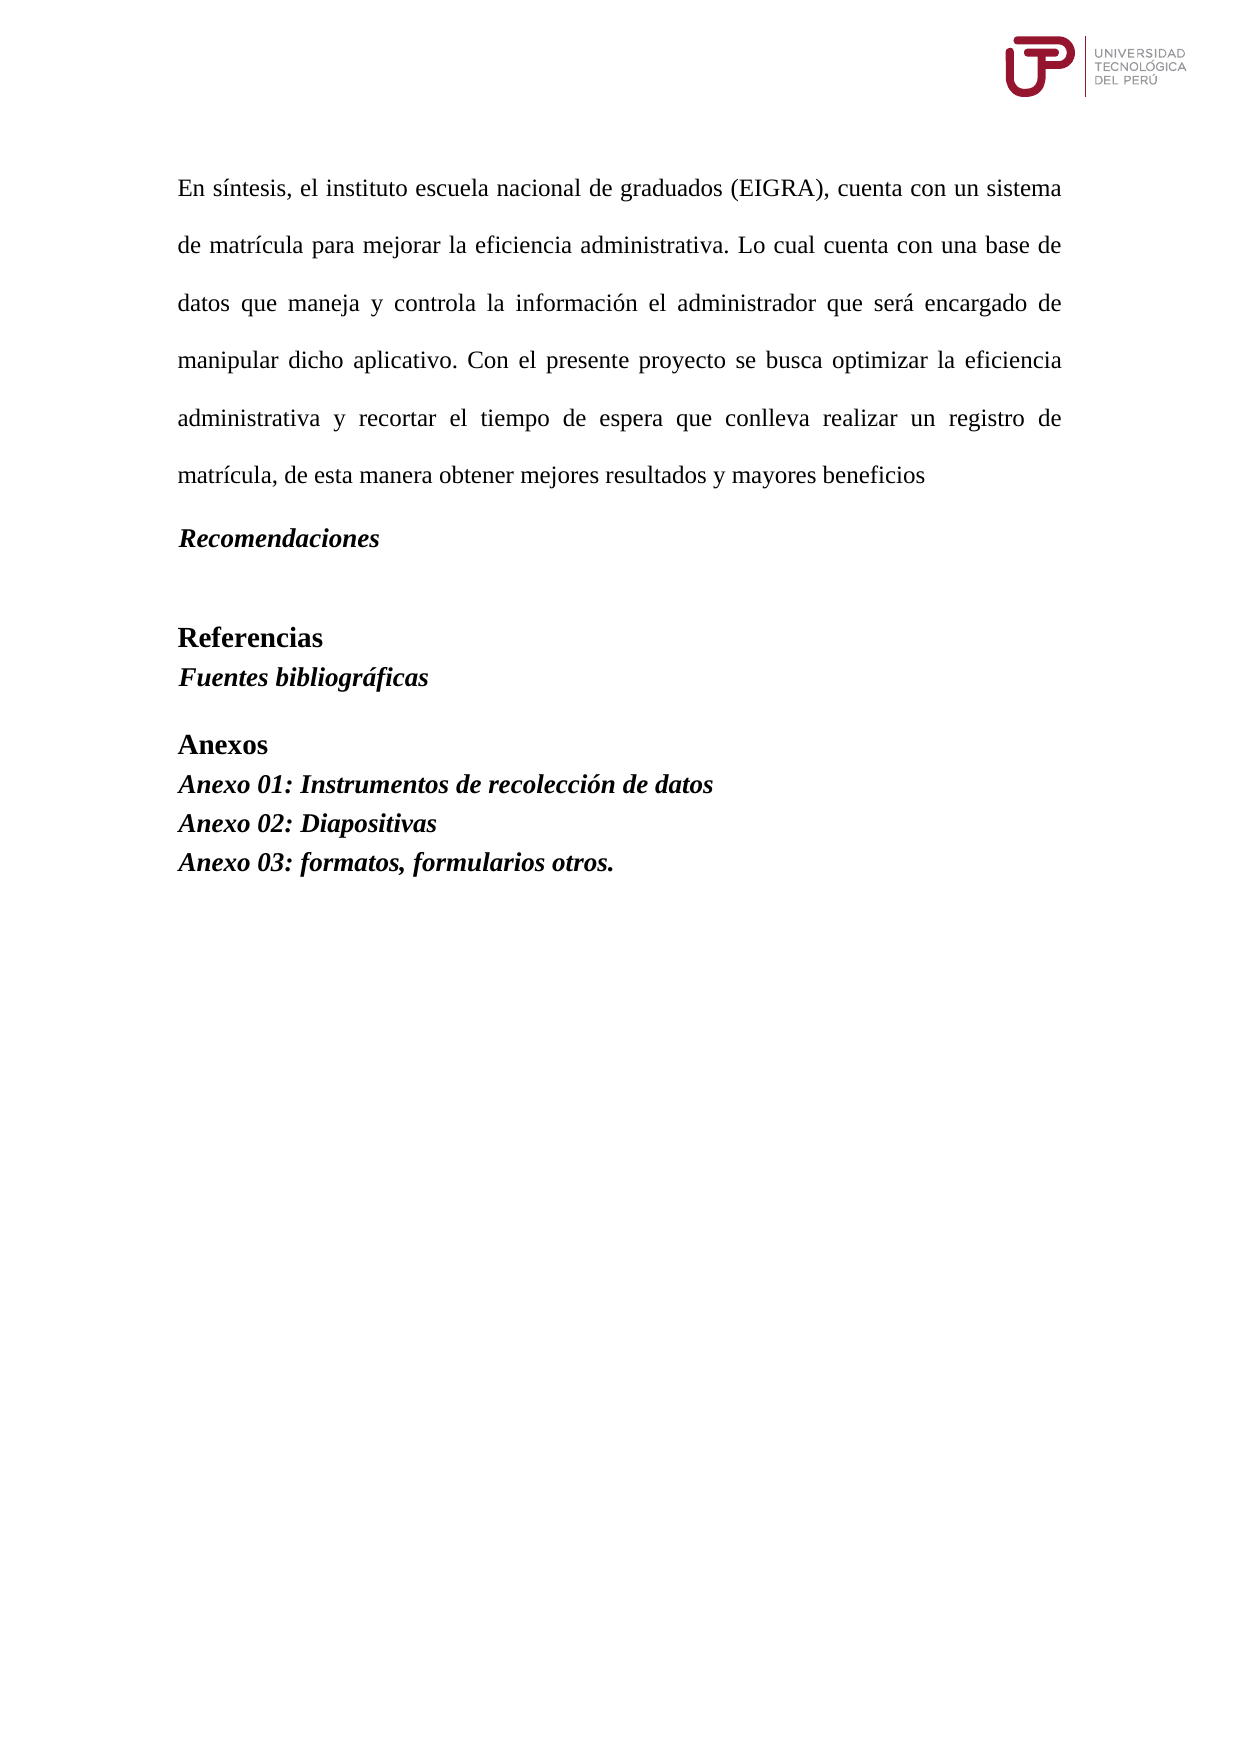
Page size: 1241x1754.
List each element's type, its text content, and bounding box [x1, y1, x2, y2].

subtitle Referencias [177, 621, 1063, 654]
text En síntesis, el instituto escuela nacional de graduados (EIGRA), cuenta con un sistema de matrícula para mejorar la eficiencia administrativa. Lo cual cuenta con una base de datos que maneja y controla la información el administrador que será encargado de manipular dicho aplicativo. Con el presente proyecto se busca optimizar la eficiencia administrativa y recortar el tiempo de espera que conlleva realizar un registro de matrícula, de esta manera obtener mejores resultados y mayores beneficios [177, 173, 1063, 489]
subtitle Anexo 01: Instrumentos de recolección de datos [178, 768, 1063, 799]
subtitle Anexos [177, 727, 1063, 761]
subtitle Recomendaciones [178, 522, 1063, 553]
subtitle Fuentes bibliográficas [178, 661, 1063, 692]
subtitle Anexo 02: Diapositivas [178, 807, 1063, 838]
subtitle Anexo 03: formatos, formularios otros. [178, 846, 1063, 877]
